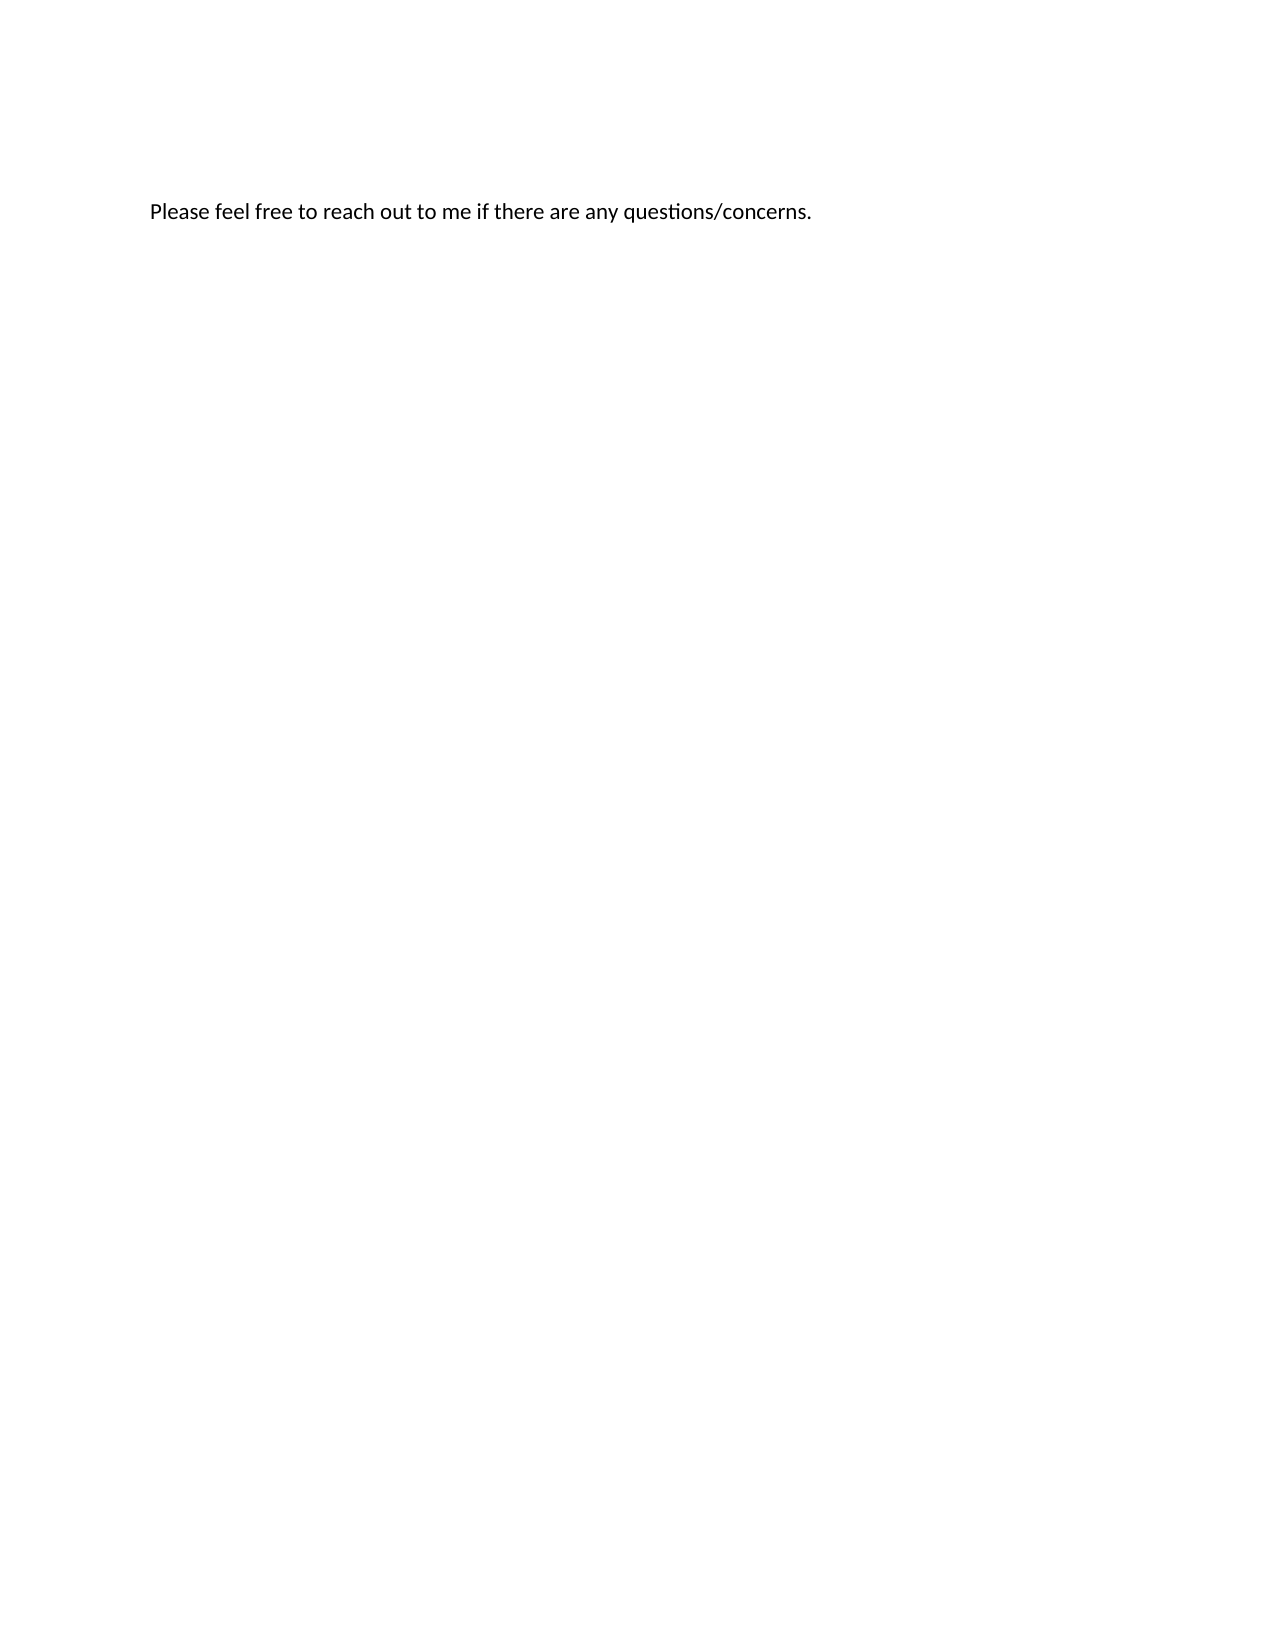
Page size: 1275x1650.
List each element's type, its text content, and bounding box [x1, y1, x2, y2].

text Please feel free to reach out to me if there are any questions/concerns. [150, 197, 1125, 225]
